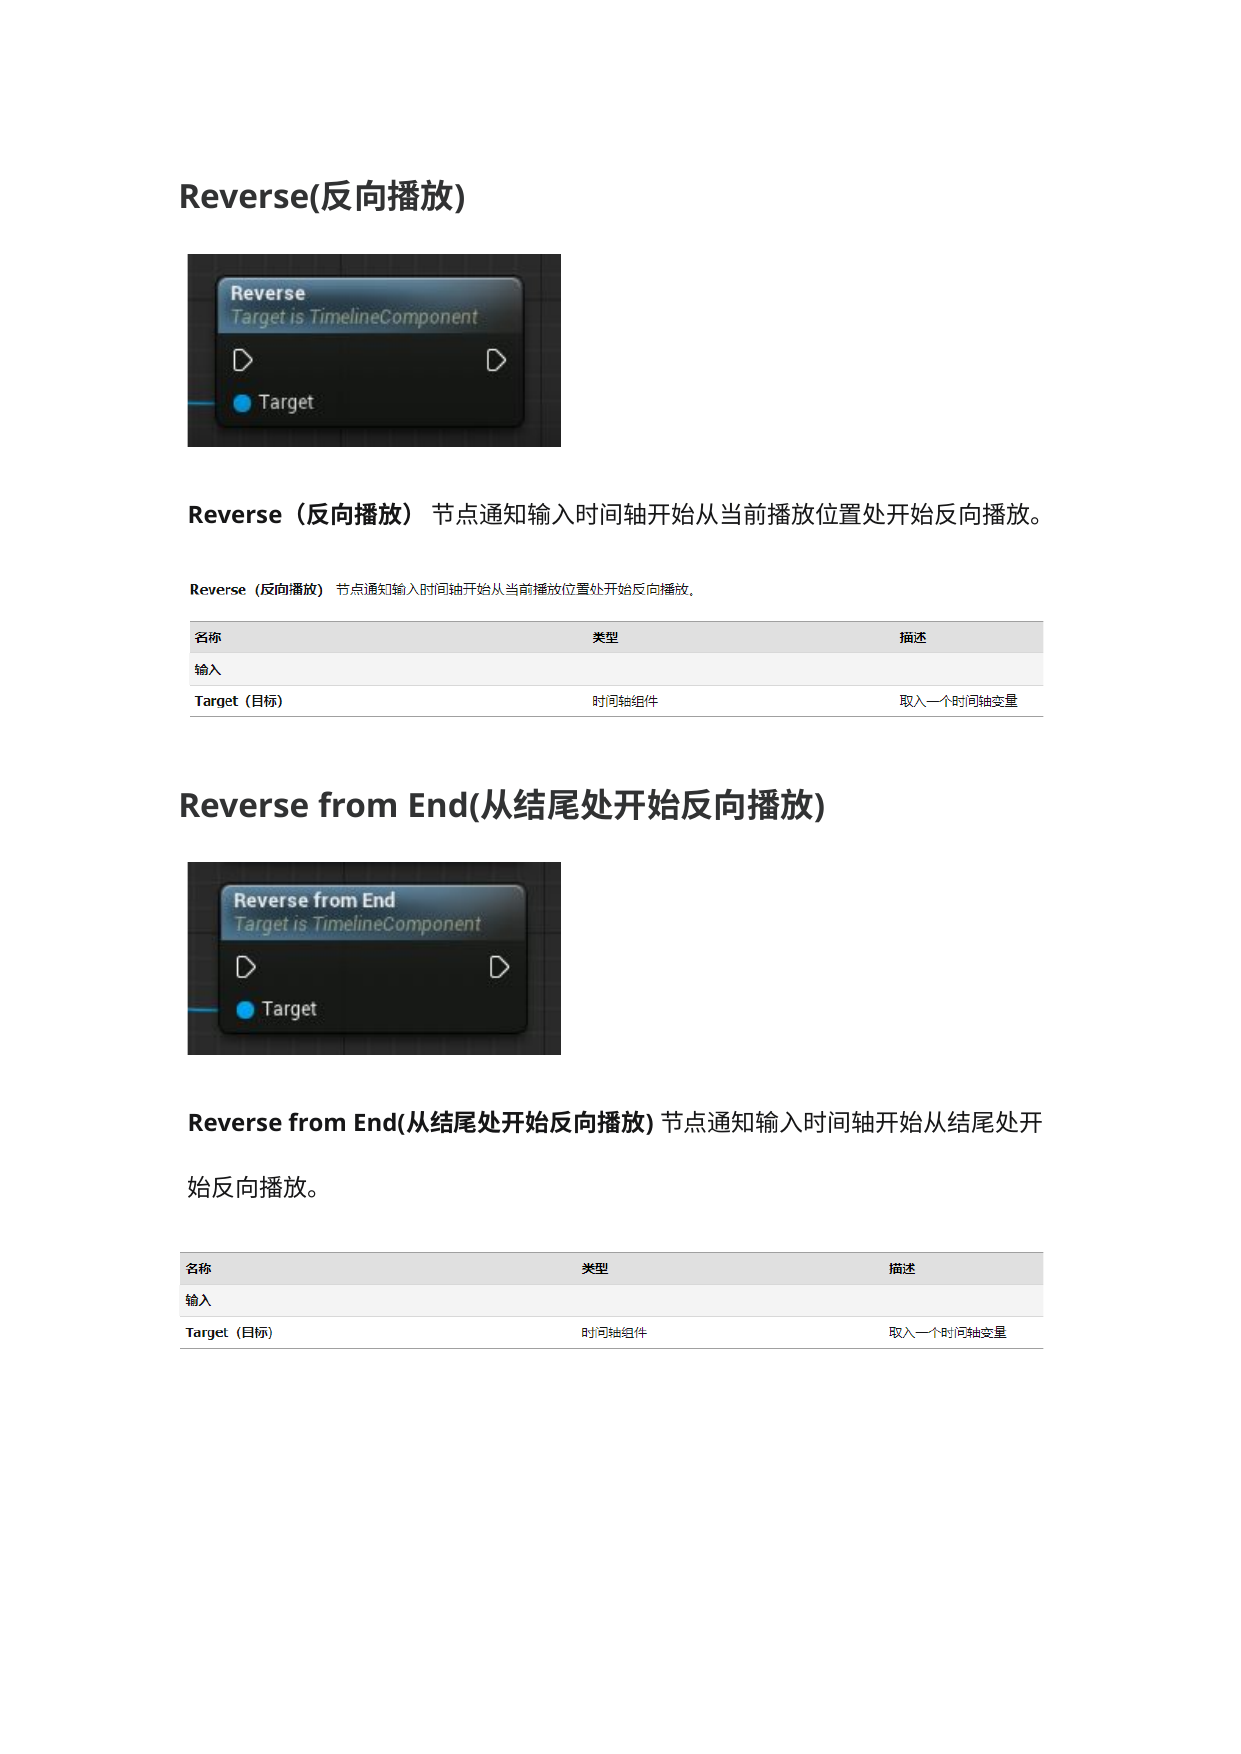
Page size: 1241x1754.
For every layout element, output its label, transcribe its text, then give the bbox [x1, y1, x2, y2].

picture [178, 576, 1044, 726]
subtitle Reverse from End(从结尾处开始反向播放) [178, 770, 1062, 835]
picture [187, 254, 561, 447]
text Reverse from End(从结尾处开始反向播放) 节点通知输入时间轴开始从结尾处开始反向播放。 [187, 1089, 1053, 1219]
subtitle Reverse(反向播放) [178, 162, 1062, 227]
picture [187, 862, 561, 1055]
picture [178, 1250, 1044, 1351]
text Reverse（反向播放） 节点通知输入时间轴开始从当前播放位置处开始反向播放。 [187, 480, 1053, 545]
